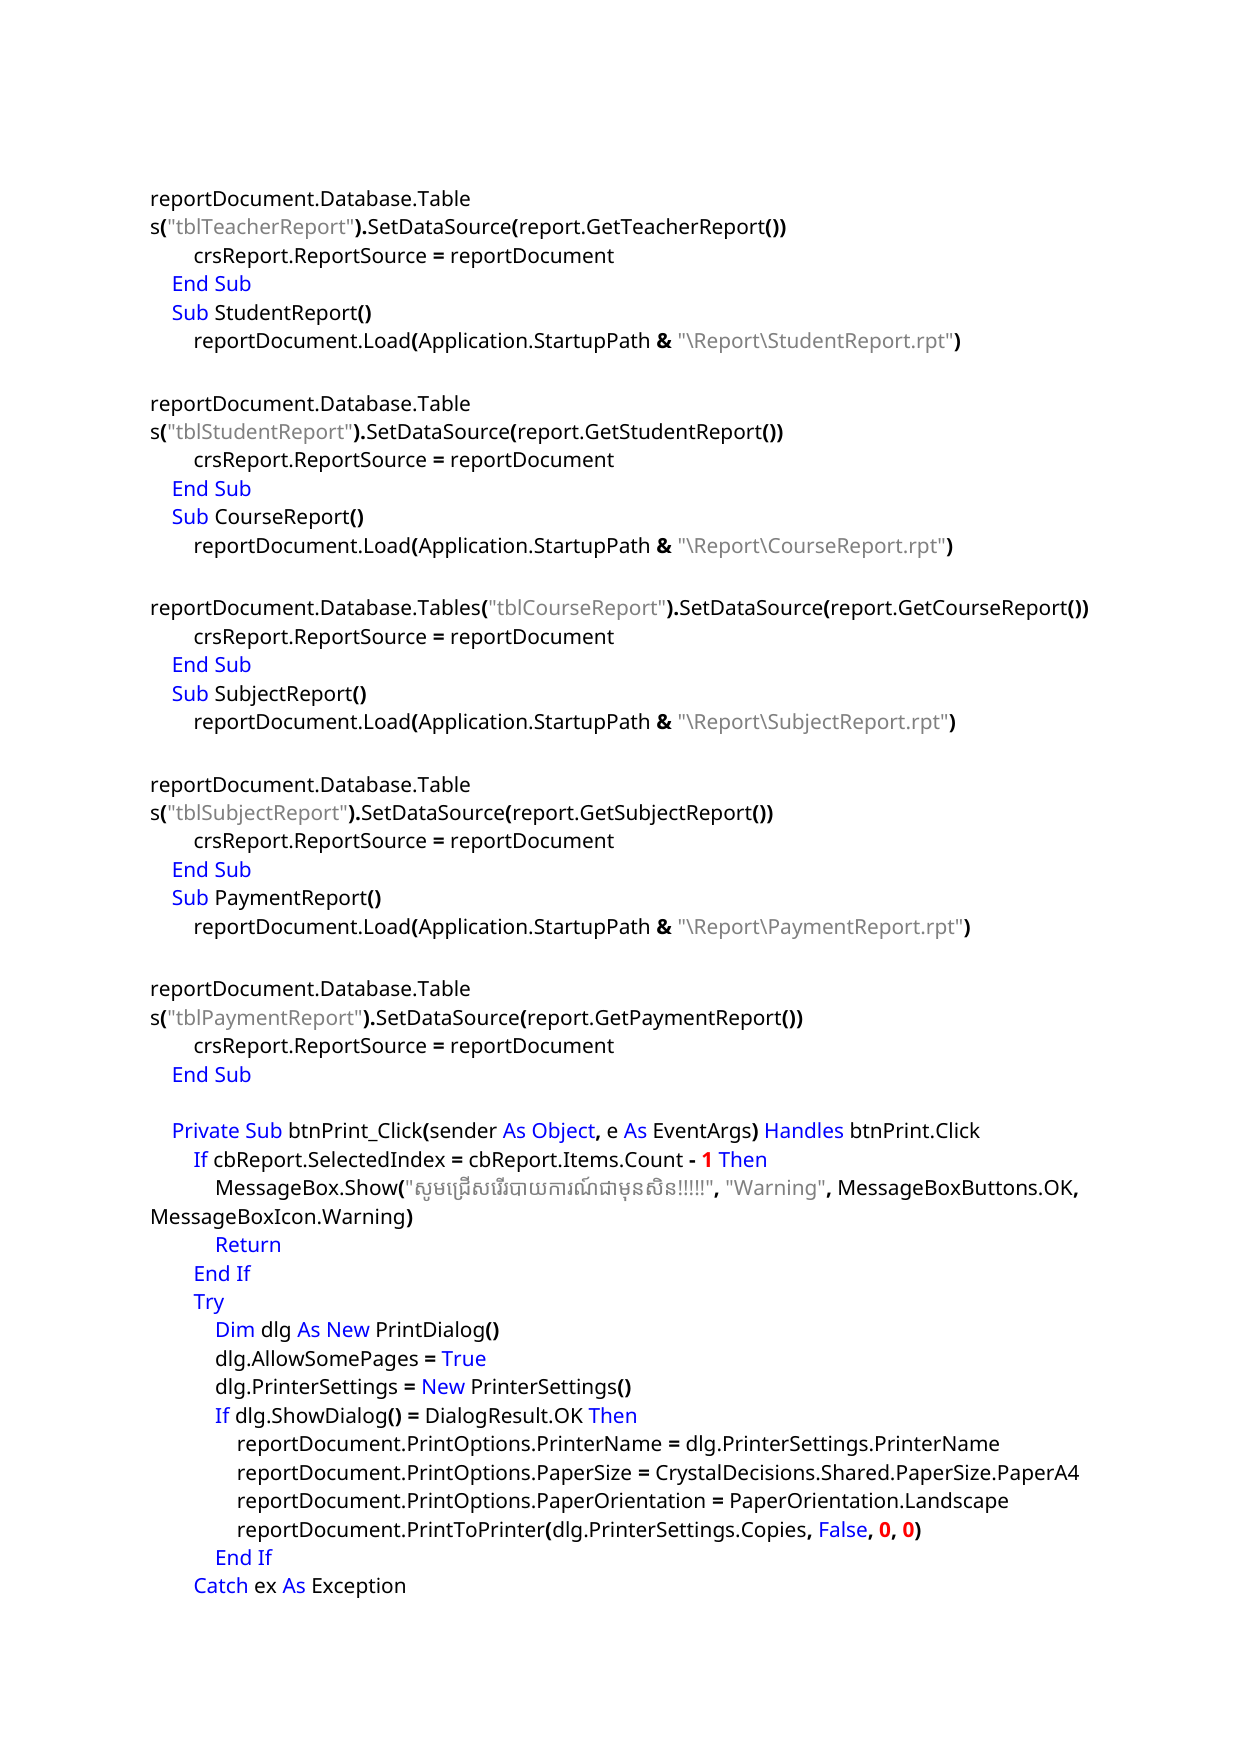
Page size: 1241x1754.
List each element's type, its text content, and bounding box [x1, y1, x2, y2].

text reportDocument.Load(Application.StartupPath & "\Report\SubjectReport.rpt") [150, 707, 1090, 736]
text crsReport.ReportSource = reportDocument [150, 1031, 1090, 1060]
text reportDocument.PrintToPrinter(dlg.PrinterSettings.Copies, False, 0, 0) [150, 1515, 1090, 1543]
text crsReport.ReportSource = reportDocument [150, 241, 1090, 269]
text reportDocument.PrintOptions.PaperOrientation = PaperOrientation.Landscape [150, 1486, 1090, 1515]
text Catch ex As Exception [150, 1572, 1090, 1600]
text If cbReport.SelectedIndex = cbReport.Items.Count - 1 Then [150, 1145, 1090, 1173]
text dlg.AllowSomePages = True [150, 1344, 1090, 1372]
text Sub CourseReport() [150, 502, 1090, 531]
text Private Sub btnPrint_Click(sender As Object, e As EventArgs) Handles btnPrint.Click [150, 1117, 1090, 1145]
text reportDocument.Database.Tables("tblCourseReport").SetDataSource(report.GetCourseReport()) [150, 559, 1090, 622]
text Sub StudentReport() [150, 298, 1090, 326]
text crsReport.ReportSource = reportDocument [150, 446, 1090, 474]
text reportDocument.Database.Tables("tblPaymentReport").SetDataSource(report.GetPaymentReport()) [150, 940, 1090, 1031]
text Return [150, 1230, 1090, 1259]
text MessageBox.Show("សូមជ្រើសរើរបាយការណ៍ជាមុនសិន!!!!!", "Warning", MessageBoxButtons.OK, MessageBoxIcon.Warning) [150, 1173, 1090, 1230]
text Sub PaymentReport() [150, 883, 1090, 912]
text End Sub [150, 1060, 1090, 1088]
text crsReport.ReportSource = reportDocument [150, 827, 1090, 855]
text reportDocument.PrintOptions.PrinterName = dlg.PrinterSettings.PrinterName [150, 1429, 1090, 1458]
text reportDocument.Database.Tables("tblStudentReport").SetDataSource(report.GetStudentReport()) [150, 355, 1090, 446]
text Dim dlg As New PrintDialog() [150, 1316, 1090, 1344]
text dlg.PrinterSettings = New PrinterSettings() [150, 1372, 1090, 1401]
text End Sub [150, 474, 1090, 502]
text Try [150, 1287, 1090, 1316]
text reportDocument.Load(Application.StartupPath & "\Report\CourseReport.rpt") [150, 531, 1090, 559]
text End Sub [150, 650, 1090, 679]
text reportDocument.PrintOptions.PaperSize = CrystalDecisions.Shared.PaperSize.PaperA4 [150, 1458, 1090, 1486]
text End If [150, 1543, 1090, 1572]
text reportDocument.Database.Tables("tblTeacherReport").SetDataSource(report.GetTeacherReport()) [150, 150, 1090, 241]
text If dlg.ShowDialog() = DialogResult.OK Then [150, 1401, 1090, 1429]
text reportDocument.Load(Application.StartupPath & "\Report\PaymentReport.rpt") [150, 912, 1090, 940]
text End Sub [150, 855, 1090, 883]
text End Sub [150, 269, 1090, 298]
text crsReport.ReportSource = reportDocument [150, 622, 1090, 650]
text reportDocument.Database.Tables("tblSubjectReport").SetDataSource(report.GetSubjectReport()) [150, 736, 1090, 827]
text Sub SubjectReport() [150, 679, 1090, 707]
text End If [150, 1259, 1090, 1287]
text reportDocument.Load(Application.StartupPath & "\Report\StudentReport.rpt") [150, 326, 1090, 355]
